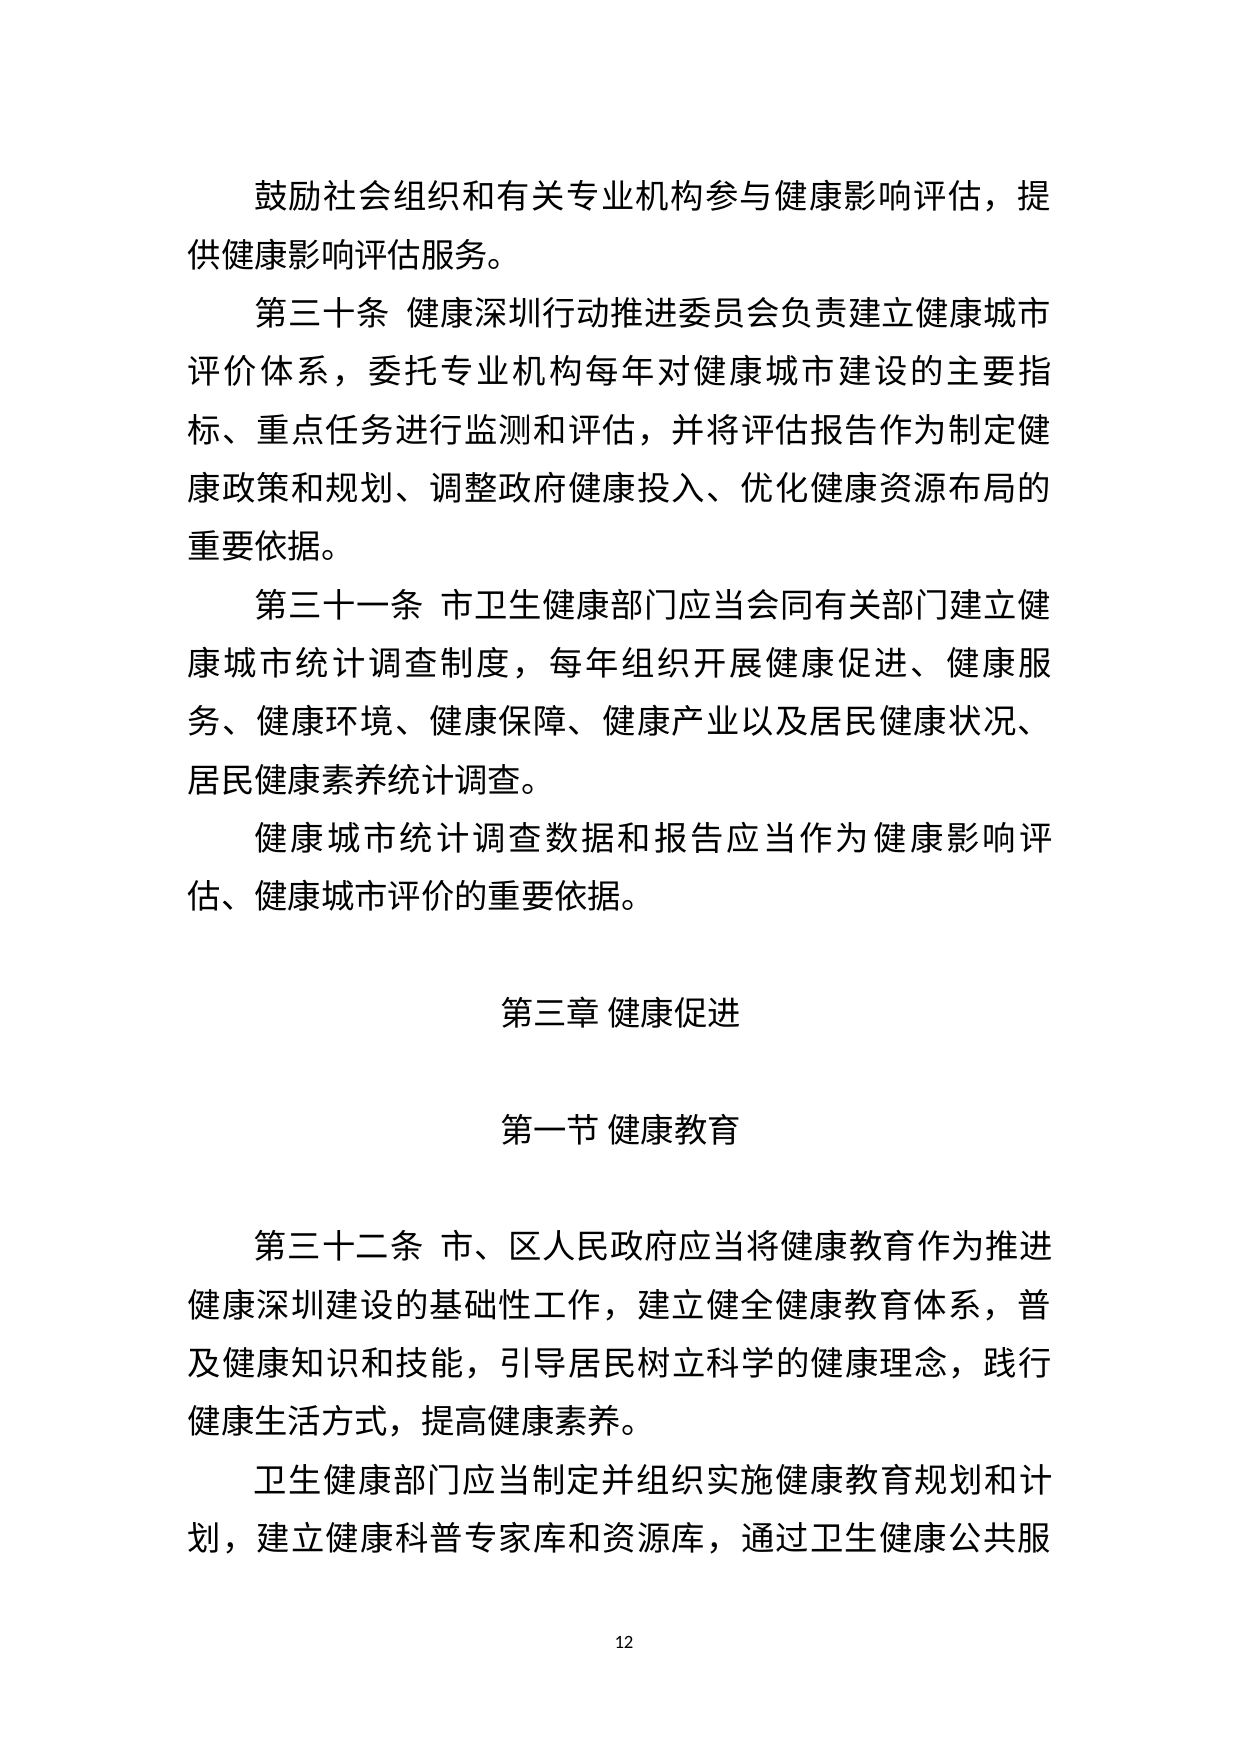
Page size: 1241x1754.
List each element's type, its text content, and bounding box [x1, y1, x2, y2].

text 第三十二条 市、区人民政府应当将健康教育作为推进健康深圳建设的基础性工作，建立健全健康教育体系，普及健康知识和技能，引导居民树立科学的健康理念，践行健康生活方式，提高健康素养。 [187, 1212, 1053, 1445]
text 第三章 健康促进 [187, 979, 1053, 1037]
text 鼓励社会组织和有关专业机构参与健康影响评估，提供健康影响评估服务。 [187, 162, 1053, 279]
text 第三十一条 市卫生健康部门应当会同有关部门建立健康城市统计调查制度，每年组织开展健康促进、健康服务、健康环境、健康保障、健康产业以及居民健康状况、居民健康素养统计调查。 [187, 570, 1053, 804]
text 健康城市统计调查数据和报告应当作为健康影响评估、健康城市评价的重要依据。 [187, 804, 1053, 920]
list 健康教育 [187, 1095, 1053, 1154]
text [187, 1445, 1053, 1562]
text 第三十条 健康深圳行动推进委员会负责建立健康城市评价体系，委托专业机构每年对健康城市建设的主要指标、重点任务进行监测和评估，并将评估报告作为制定健康政策和规划、调整政府健康投入、优化健康资源布局的重要依据。 [187, 279, 1053, 570]
